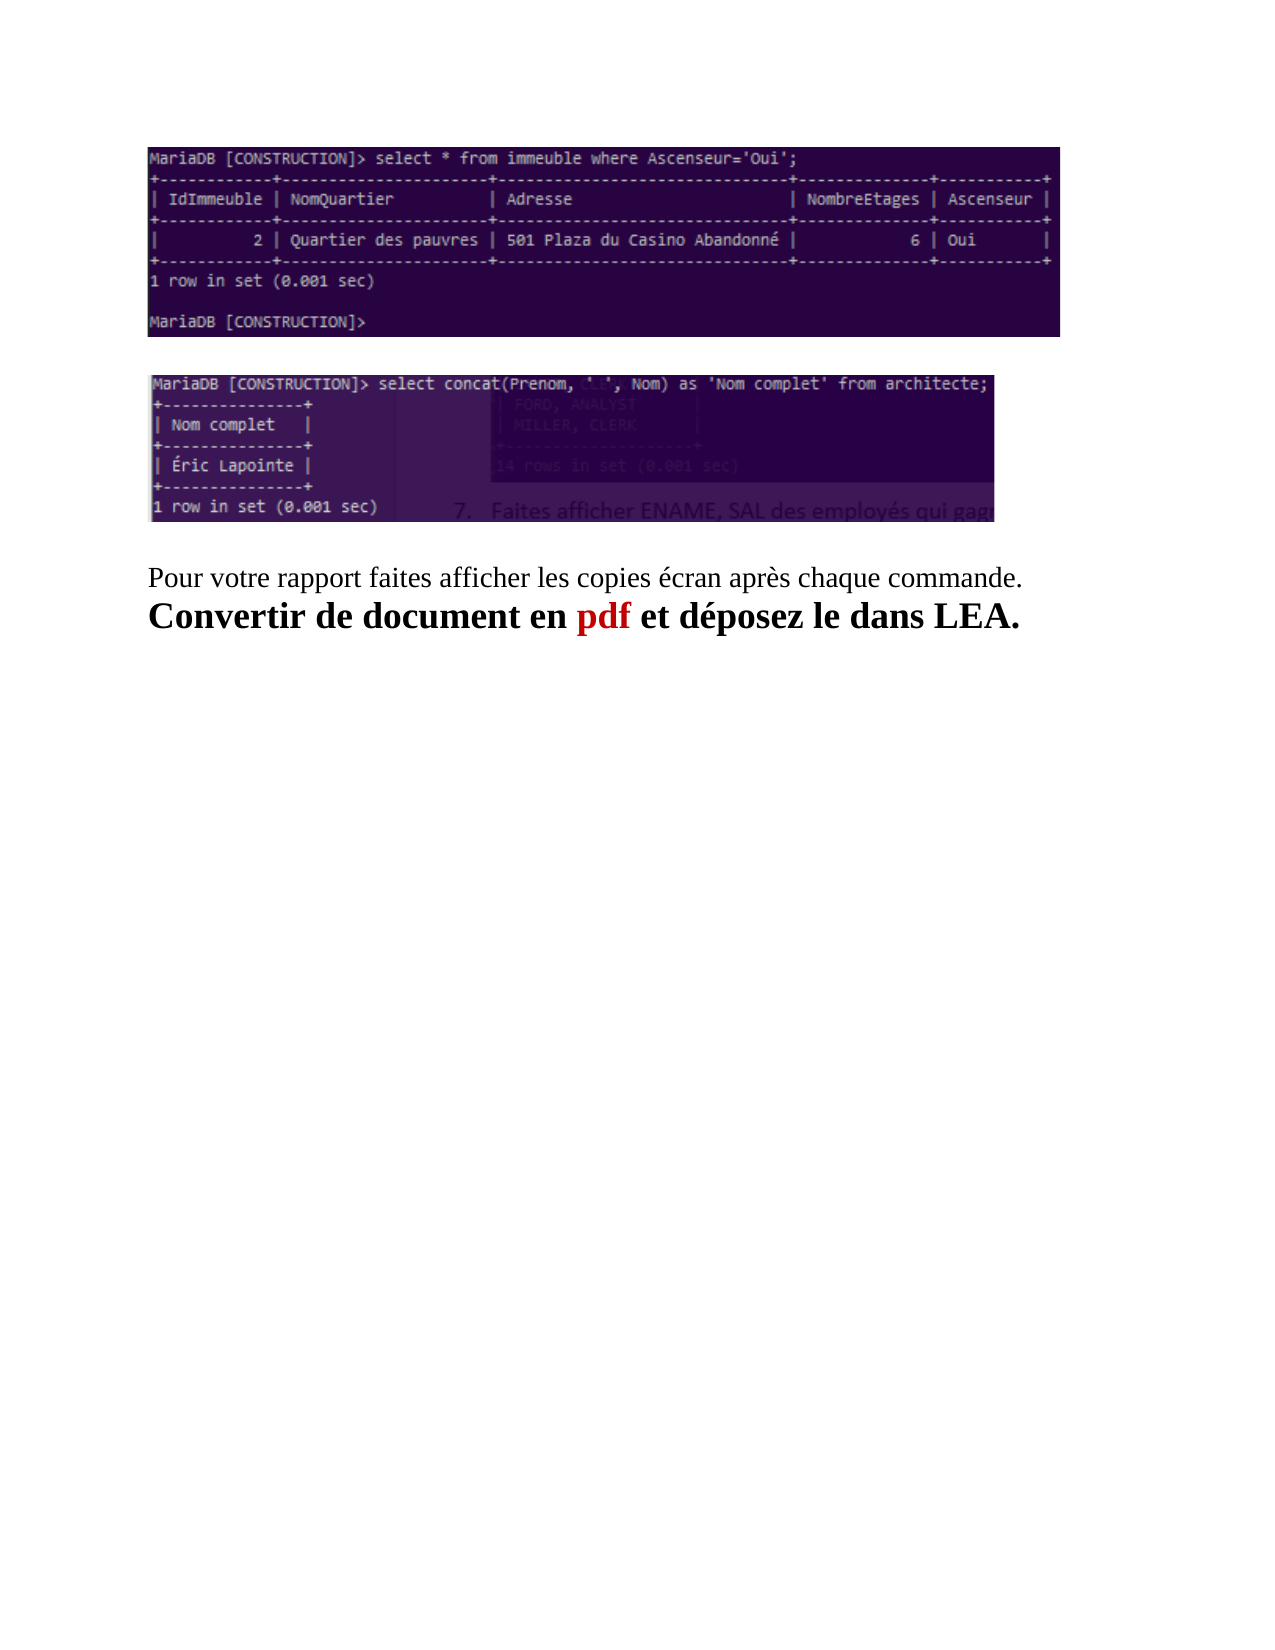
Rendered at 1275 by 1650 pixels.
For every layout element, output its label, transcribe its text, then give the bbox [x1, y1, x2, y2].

text Convertir de document en pdf et déposez le dans LEA. [148, 594, 1127, 637]
picture [147, 147, 1060, 337]
text Pour votre rapport faites afficher les copies écran après chaque commande. [148, 560, 1127, 594]
picture [147, 375, 995, 522]
